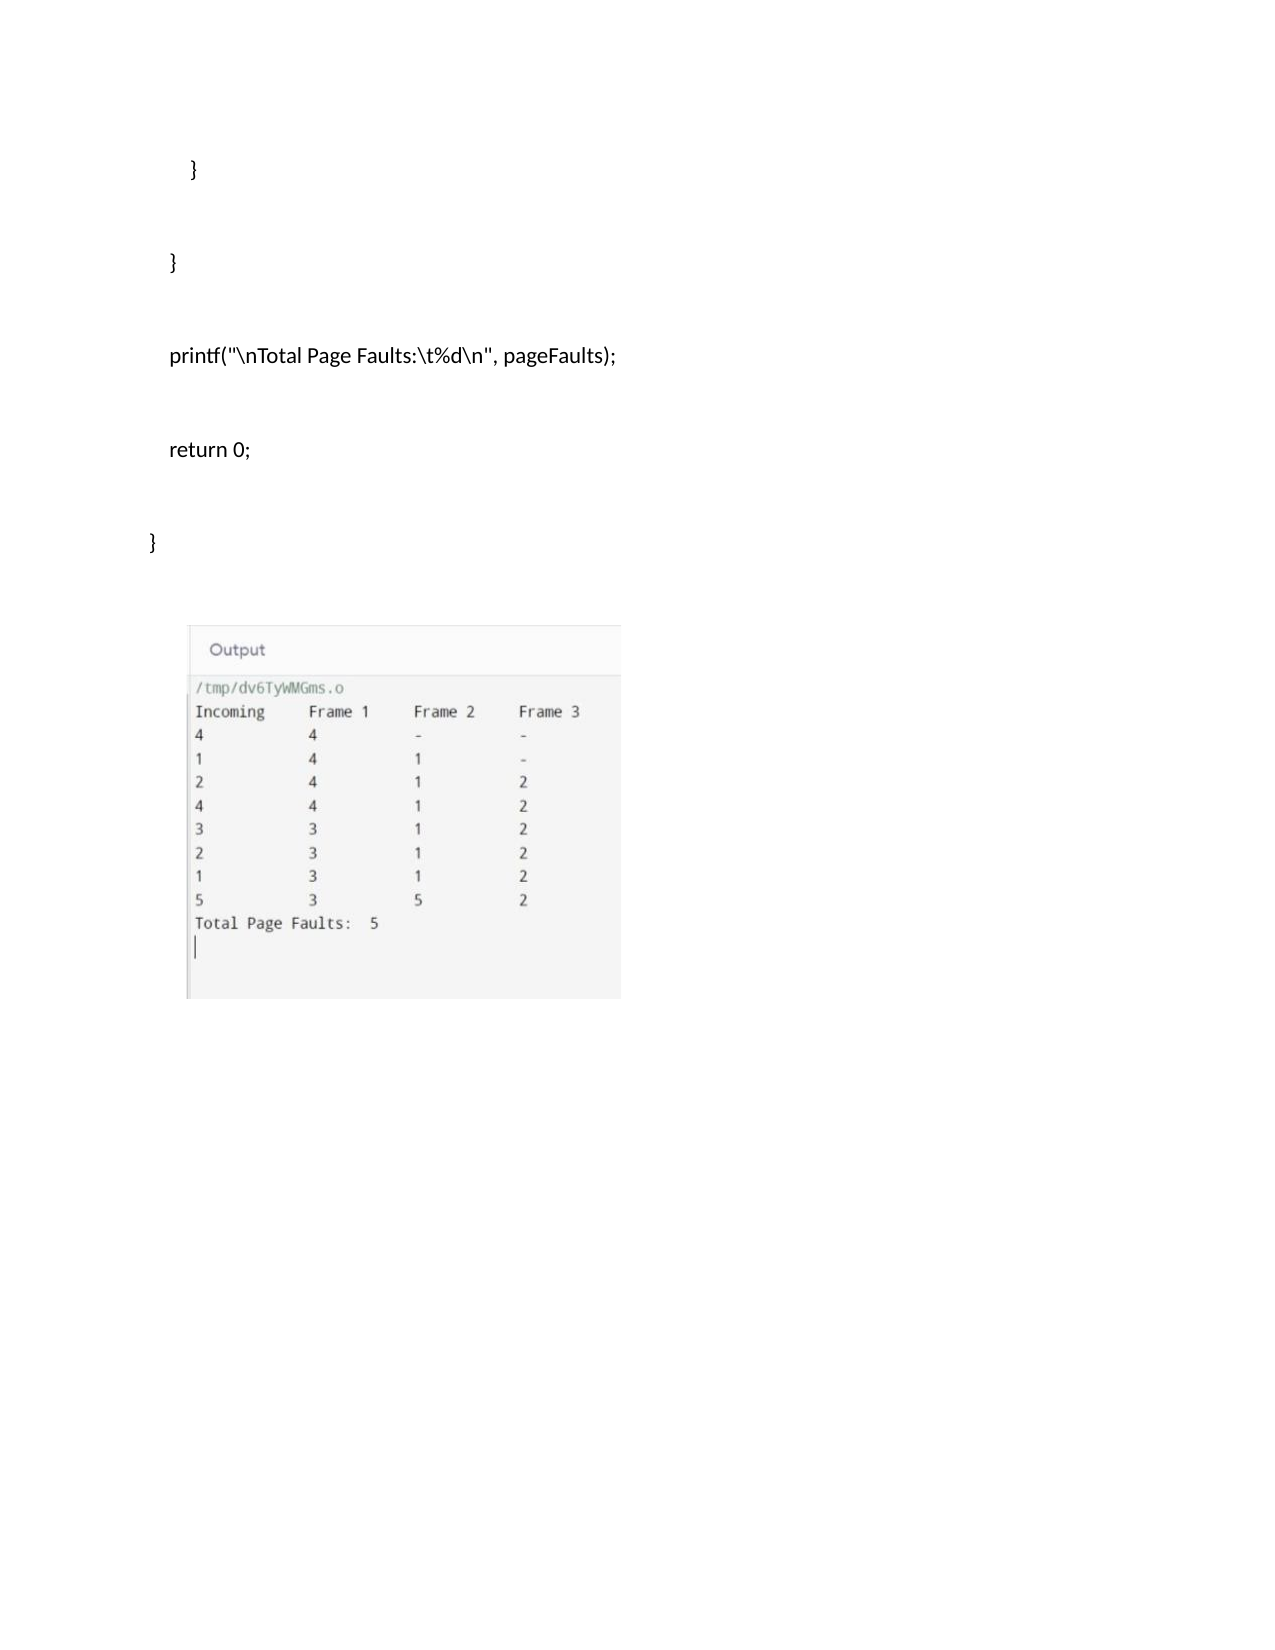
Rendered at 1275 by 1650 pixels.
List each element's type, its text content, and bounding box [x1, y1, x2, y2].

text } [148, 248, 1048, 276]
text } [148, 155, 1048, 183]
picture [186, 625, 622, 999]
text } [148, 528, 1048, 556]
text printf("\nTotal Page Faults:\t%d\n", pageFaults); [148, 342, 1048, 370]
text return 0; [148, 435, 1048, 463]
